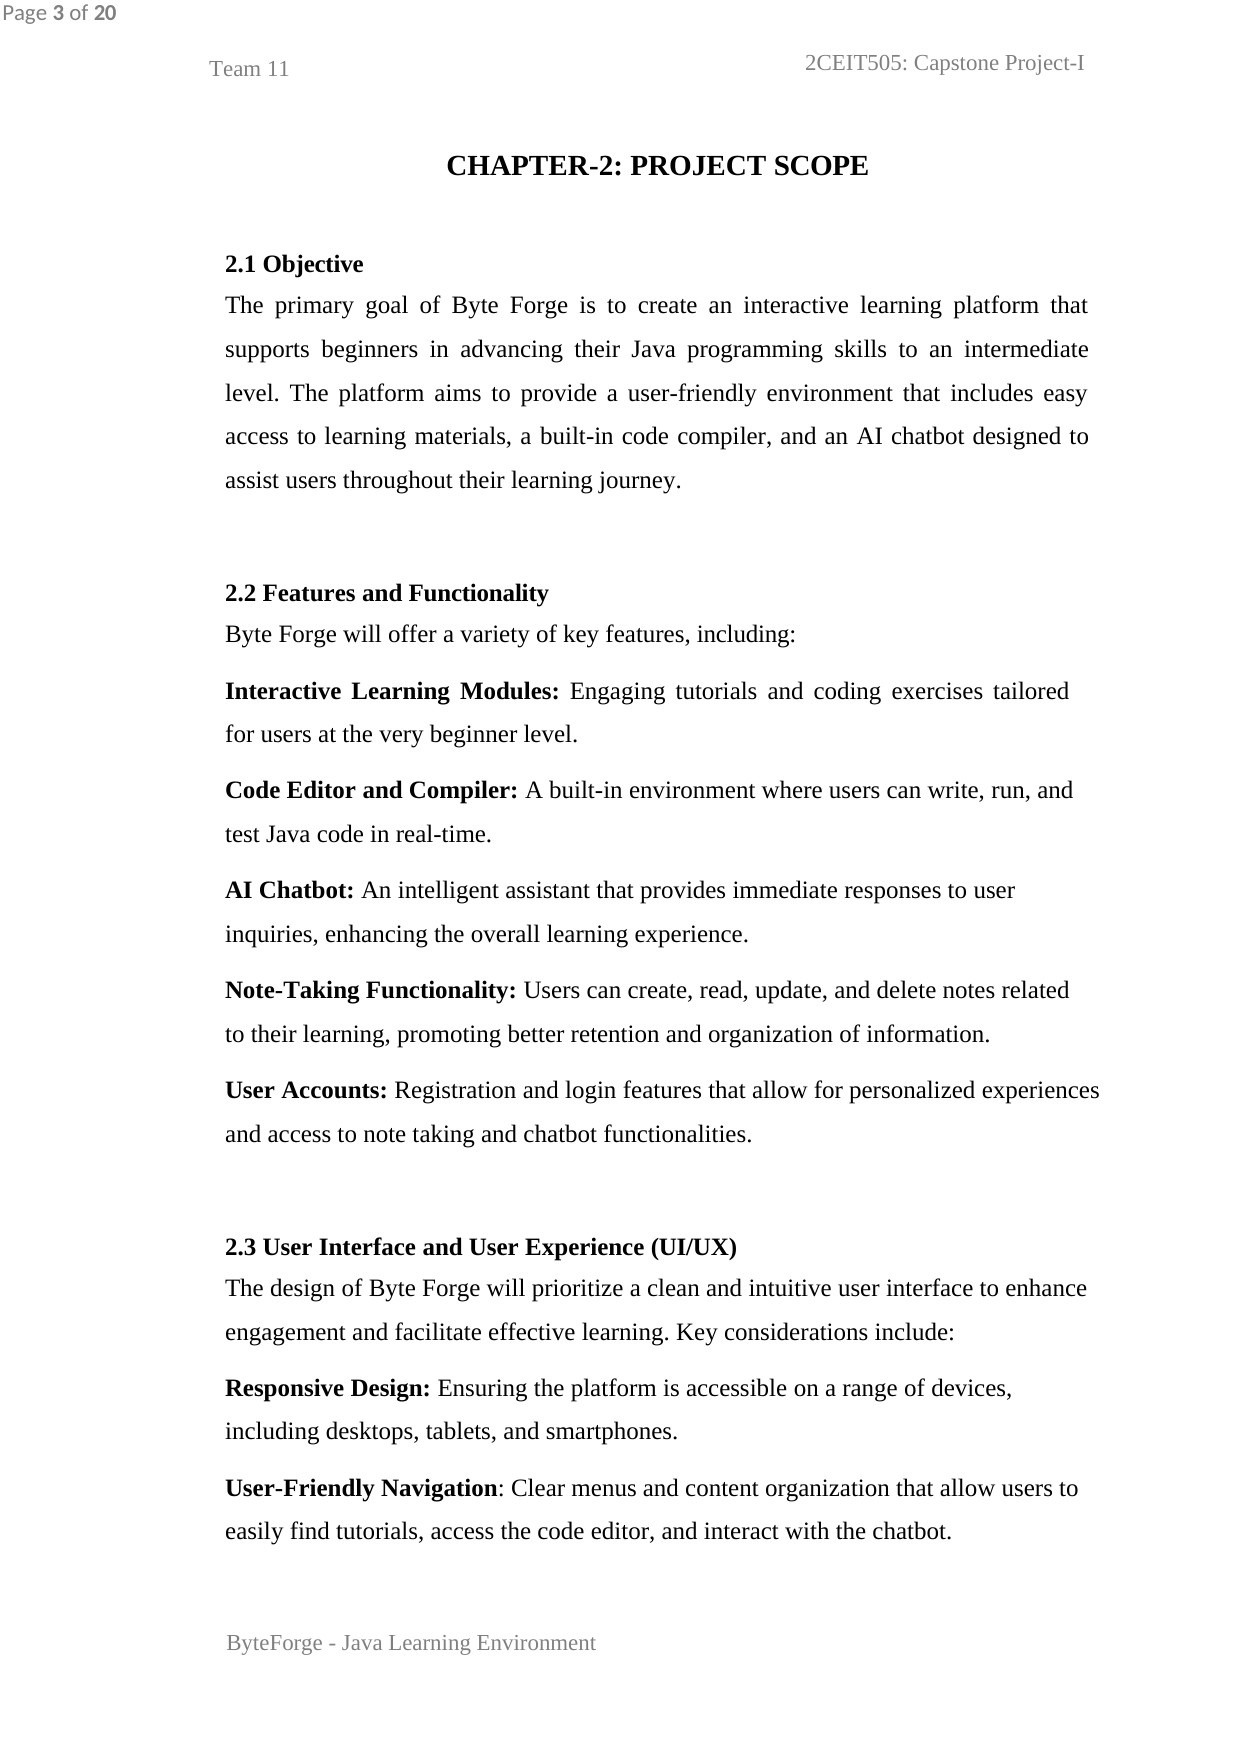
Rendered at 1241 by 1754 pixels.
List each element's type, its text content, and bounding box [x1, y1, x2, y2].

text Code Editor and Compiler: A built-in environment where users can write, run, and test Java code in real-time. [225, 776, 1102, 848]
text Responsive Design: Ensuring the platform is accessible on a range of devices, including desktops, tablets, and smartphones. [225, 1373, 1102, 1445]
subtitle Features and Functionality [225, 578, 1167, 606]
subtitle User Interface and User Experience (UI/UX) [225, 1232, 1167, 1260]
text Note-Taking Functionality: Users can create, read, update, and delete notes related to their learning, promoting better retention and organization of information. [225, 975, 1095, 1048]
text The design of Byte Forge will prioritize a clean and intuitive user interface to enhance engagement and facilitate effective learning. Key considerations include: [225, 1273, 1102, 1345]
text Interactive Learning Modules: Engaging tutorials and coding exercises tailored for users at the very beginner level. [225, 676, 1102, 748]
text User Accounts: Registration and login features that allow for personalized experiences and access to note taking and chatbot functionalities. [225, 1075, 1102, 1147]
text AI Chatbot: An intelligent assistant that provides immediate responses to user inquiries, enhancing the overall learning experience. [225, 876, 1102, 948]
text Byte Forge will offer a variety of key features, including: [225, 619, 1167, 648]
subtitle Objective [225, 249, 1167, 277]
text User-Friendly Navigation: Clear menus and content organization that allow users to easily find tutorials, access the code editor, and interact with the chatbot. [225, 1473, 1102, 1545]
subtitle CHAPTER-2: PROJECT SCOPE [204, 148, 1112, 182]
text The primary goal of Byte Forge is to create an interactive learning platform that supports beginners in advancing their Java programming skills to an intermediate level. The platform aims to provide a user-friendly environment that includes easy access to learning materials, a built-in code compiler, and an AI chatbot designed to assist users throughout their learning journey. [225, 290, 1089, 494]
